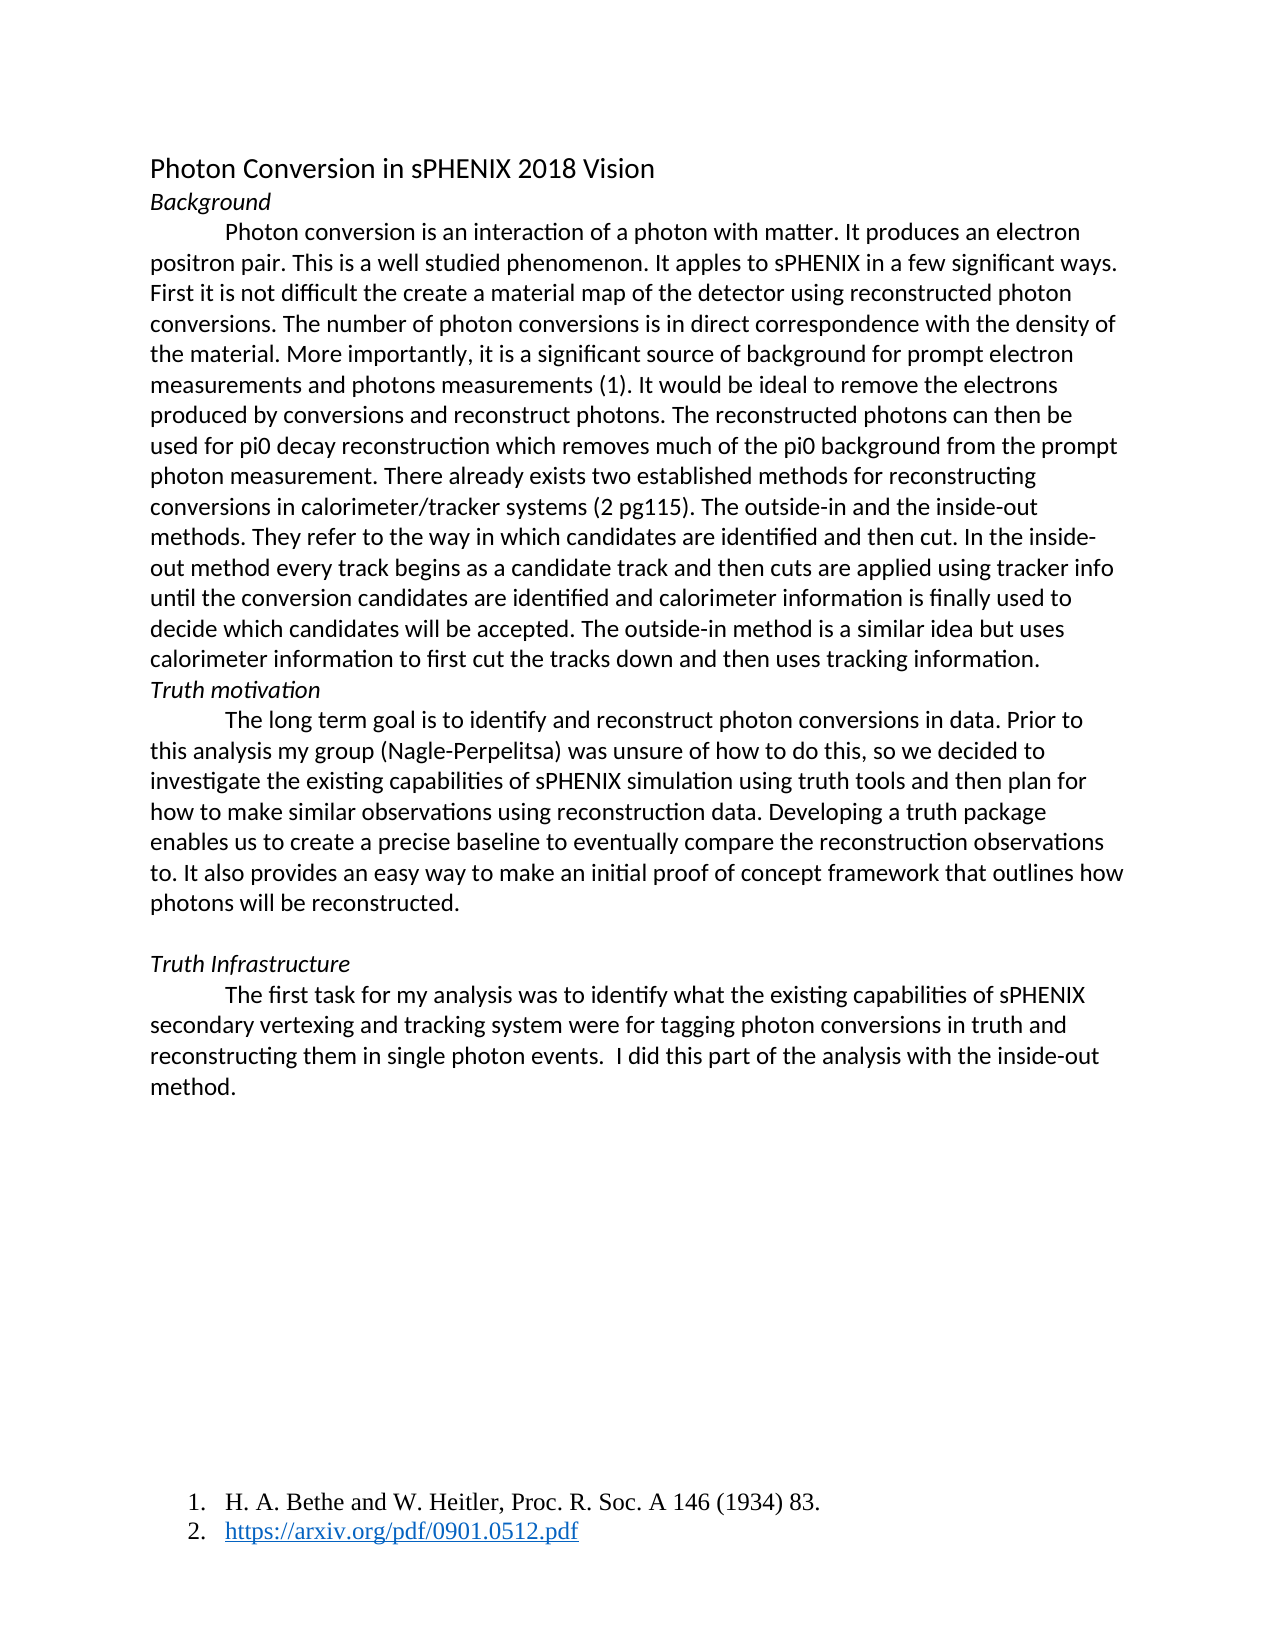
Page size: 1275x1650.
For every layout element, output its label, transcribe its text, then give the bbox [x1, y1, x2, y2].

text Background [150, 186, 1125, 216]
text Photon conversion is an interaction of a photon with matter. It produces an electron positron pair. This is a well studied phenomenon. It apples to sPHENIX in a few significant ways. First it is not difficult the create a material map of the detector using reconstructed photon conversions. The number of photon conversions is in direct correspondence with the density of the material. More importantly, it is a significant source of background for prompt electron measurements and photons measurements (1). It would be ideal to remove the electrons produced by conversions and reconstruct photons. The reconstructed photons can then be used for pi0 decay reconstruction which removes much of the pi0 background from the prompt photon measurement. There already exists two established methods for reconstructing conversions in calorimeter/tracker systems (2 pg115). The outside-in and the inside-out methods. They refer to the way in which candidates are identified and then cut. In the inside-out method every track begins as a candidate track and then cuts are applied using tracker info until the conversion candidates are identified and calorimeter information is finally used to decide which candidates will be accepted. The outside-in method is a similar idea but uses calorimeter information to first cut the tracks down and then uses tracking information. [150, 216, 1125, 674]
text The long term goal is to identify and reconstruct photon conversions in data. Prior to this analysis my group (Nagle-Perpelitsa) was unsure of how to do this, so we decided to investigate the existing capabilities of sPHENIX simulation using truth tools and then plan for how to make similar observations using reconstruction data. Developing a truth package enables us to create a precise baseline to eventually compare the reconstruction observations to. It also provides an easy way to make an initial proof of concept framework that outlines how photons will be reconstructed. [150, 704, 1125, 918]
text Truth Infrastructure [150, 949, 1125, 979]
text Photon Conversion in sPHENIX 2018 Vision [150, 150, 1125, 186]
text Truth motivation [150, 674, 1125, 704]
text The first task for my analysis was to identify what the existing capabilities of sPHENIX secondary vertexing and tracking system were for tagging photon conversions in truth and reconstructing them in single photon events. I did this part of the analysis with the inside-out method. [150, 979, 1125, 1101]
